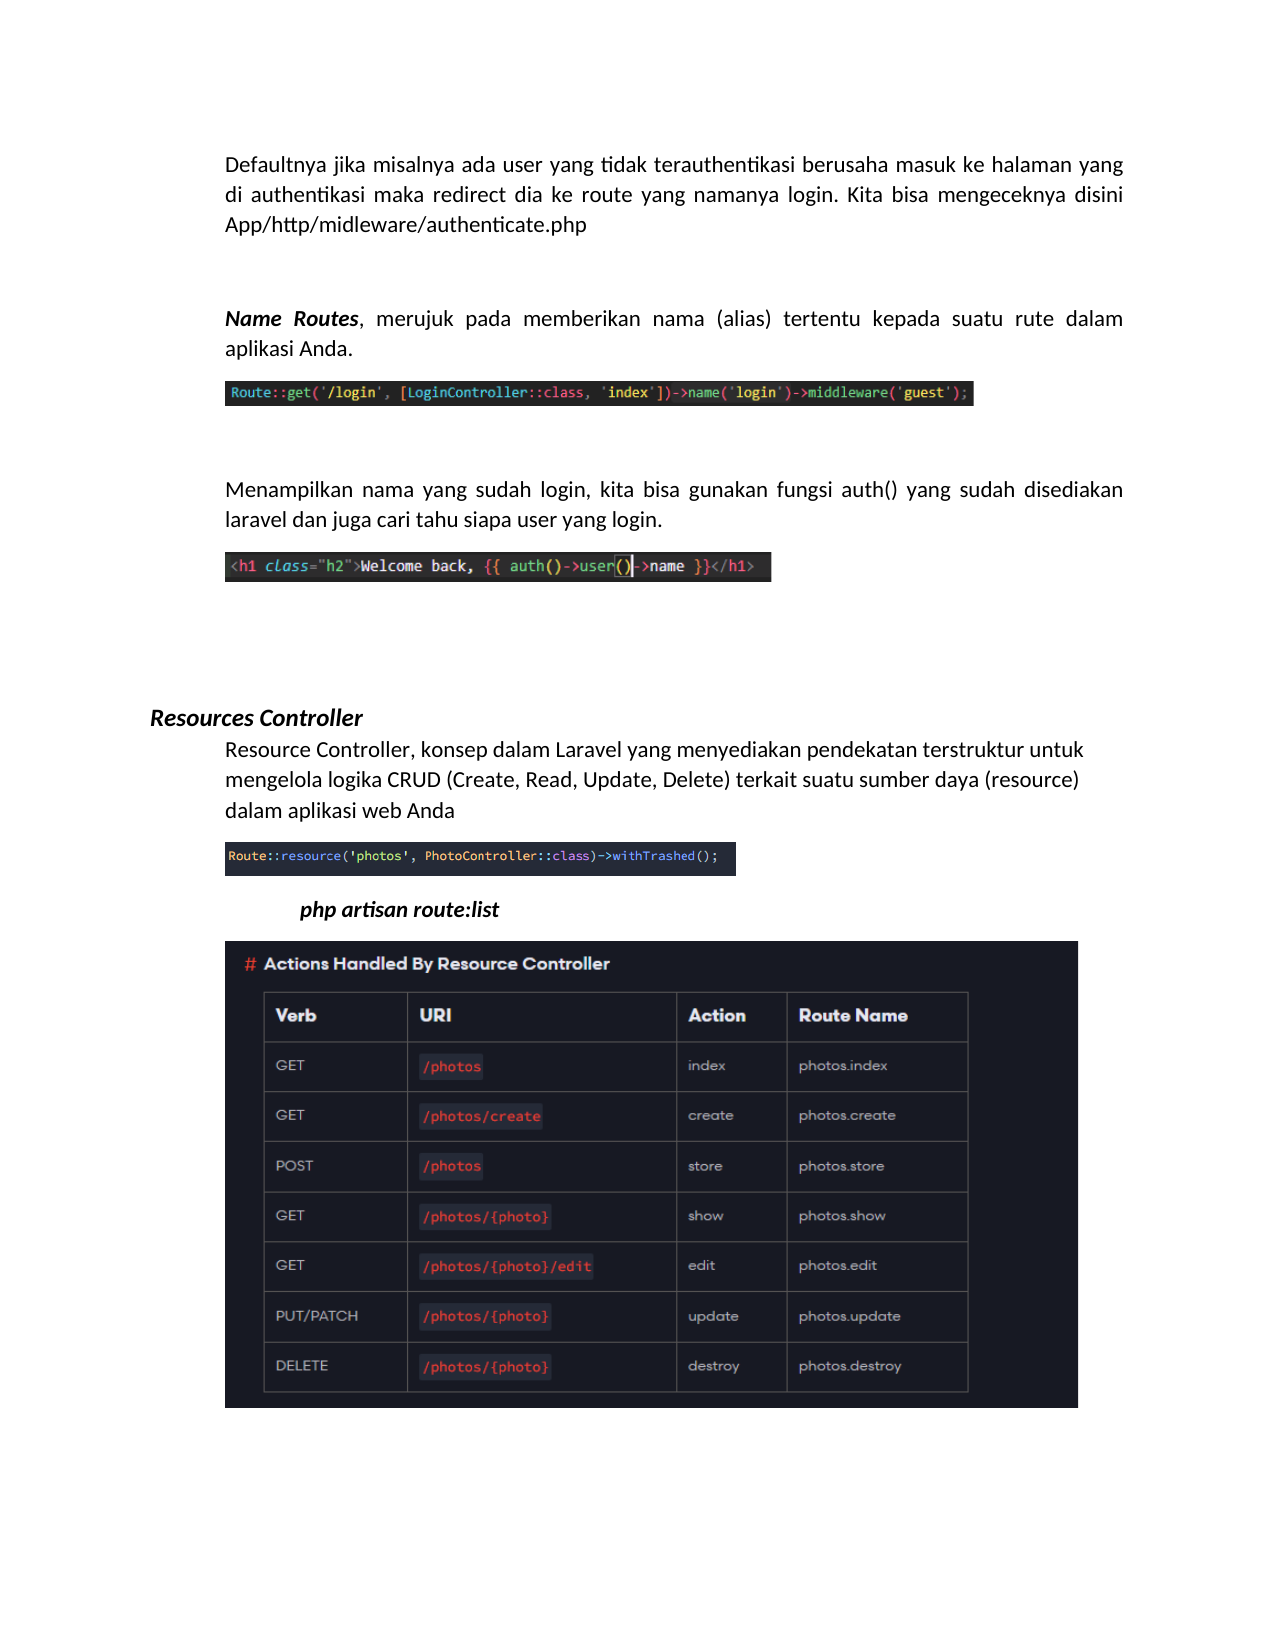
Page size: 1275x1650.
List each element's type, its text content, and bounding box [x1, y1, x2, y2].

text Resource Controller, konsep dalam Laravel yang menyediakan pendekatan terstruktur untuk mengelola logika CRUD (Create, Read, Update, Delete) terkait suatu sumber daya (resource) dalam aplikasi web Anda [225, 735, 1125, 824]
text Defaultnya jika misalnya ada user yang tidak terauthentikasi berusaha masuk ke halaman yang di authentikasi maka redirect dia ke route yang namanya login. Kita bisa mengeceknya disini App/http/midleware/authenticate.php [225, 150, 1125, 238]
text Name Routes, merujuk pada memberikan nama (alias) tertentu kepada suatu rute dalam aplikasi Anda. [225, 304, 1125, 362]
subtitle Resources Controller [150, 702, 1125, 733]
picture [225, 842, 736, 876]
text php artisan route:list [225, 895, 1125, 923]
text Menampilkan nama yang sudah login, kita bisa gunakan fungsi auth() yang sudah disediakan laravel dan juga cari tahu siapa user yang login. [225, 475, 1125, 533]
picture [225, 941, 1079, 1408]
picture [225, 381, 974, 406]
picture [225, 552, 772, 582]
